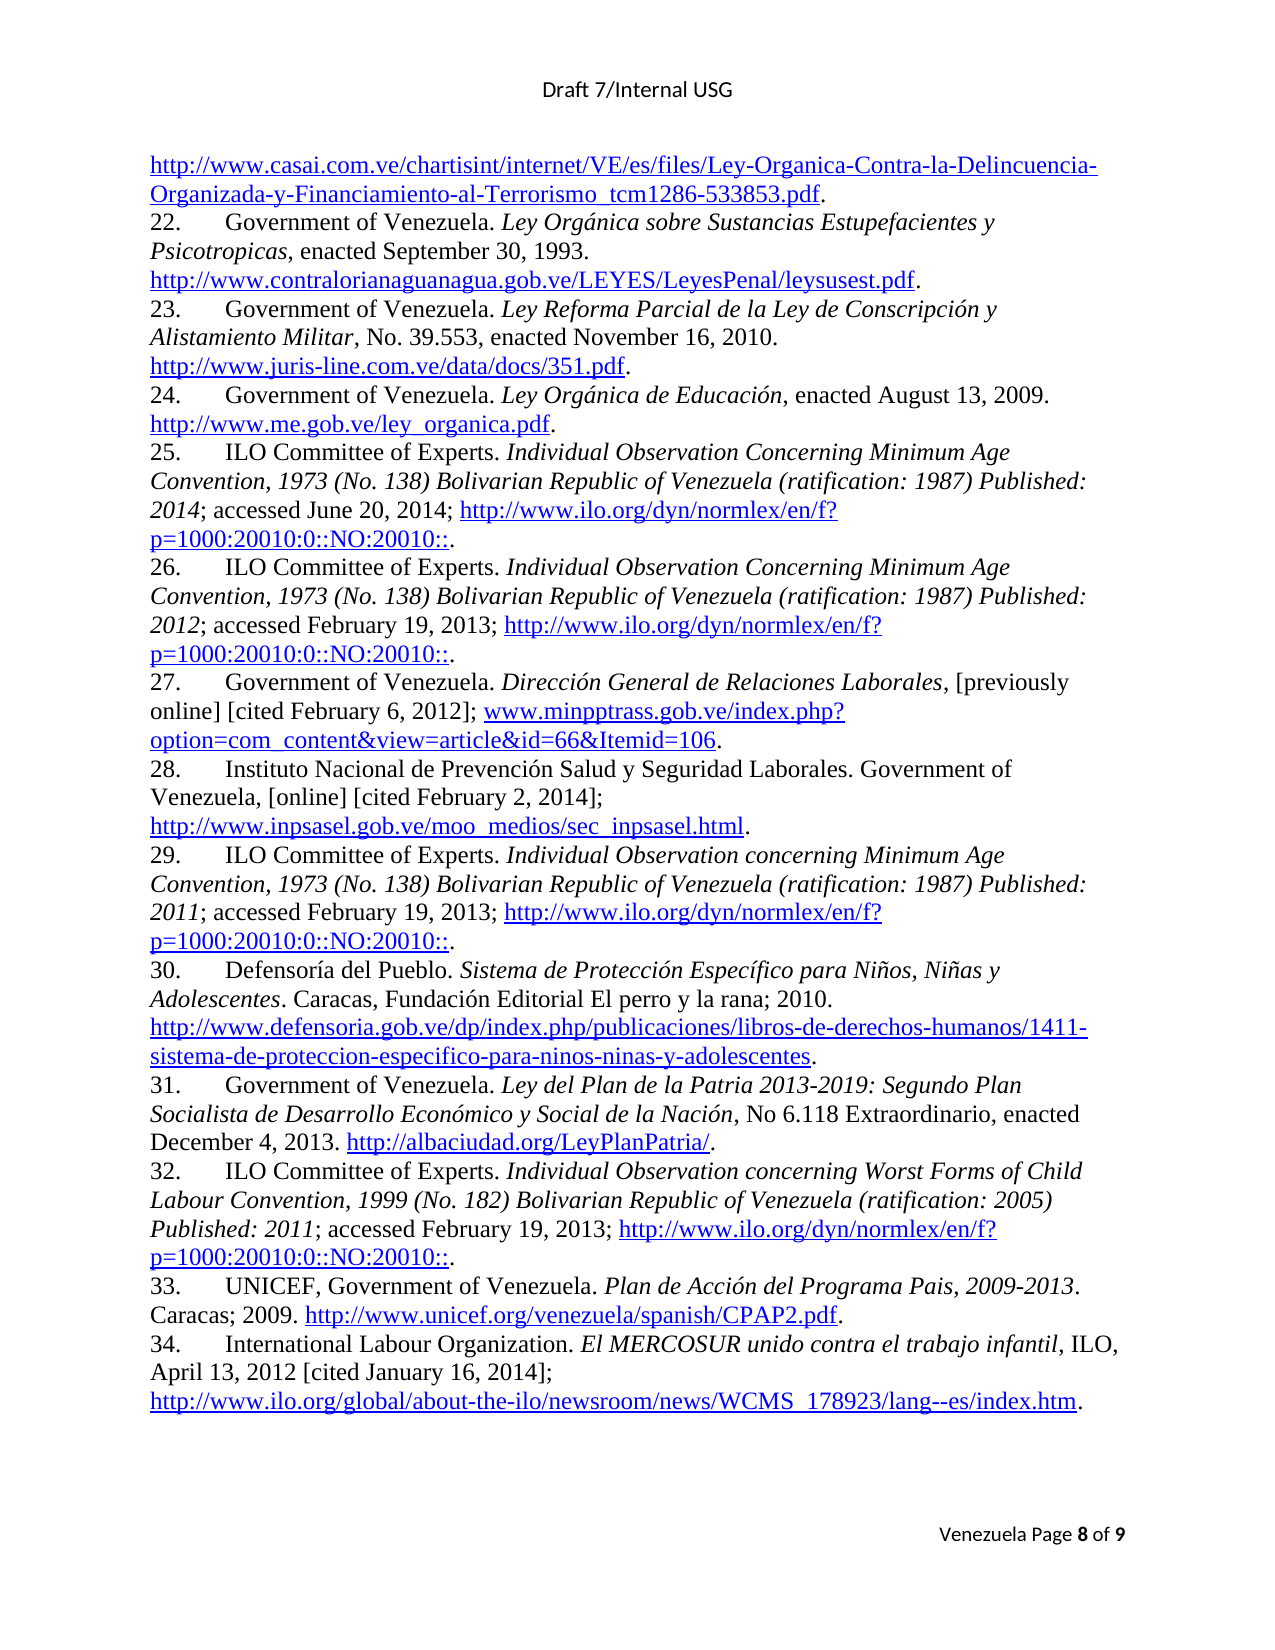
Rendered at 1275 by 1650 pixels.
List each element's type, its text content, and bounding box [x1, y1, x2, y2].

text 23. Government of Venezuela. Ley Reforma Parcial de la Ley de Conscripción y Alistamiento Militar, No. 39.553, enacted November 16, 2010. http://www.juris-line.com.ve/data/docs/351.pdf. [150, 294, 1125, 380]
text 28. Instituto Nacional de Prevención Salud y Seguridad Laborales. Government of Venezuela, [online] [cited February 2, 2014]; http://www.inpsasel.gob.ve/moo_medios/sec_inpsasel.html. [150, 754, 1125, 840]
text 32. ILO Committee of Experts. Individual Observation concerning Worst Forms of Child Labour Convention, 1999 (No. 182) Bolivarian Republic of Venezuela (ratification: 2005) Published: 2011; accessed February 19, 2013; http://www.ilo.org/dyn/normlex/en/f?p=1000:20010:0::NO:20010::. [150, 1156, 1125, 1271]
text 22. Government of Venezuela. Ley Orgánica sobre Sustancias Estupefacientes y Psicotropicas, enacted September 30, 1993. http://www.contralorianaguanagua.gob.ve/LEYES/LeyesPenal/leysusest.pdf. [150, 207, 1125, 294]
text 26. ILO Committee of Experts. Individual Observation Concerning Minimum Age Convention, 1973 (No. 138) Bolivarian Republic of Venezuela (ratification: 1987) Published: 2012; accessed February 19, 2013; http://www.ilo.org/dyn/normlex/en/f?p=1000:20010:0::NO:20010::. [150, 552, 1125, 667]
text 25. ILO Committee of Experts. Individual Observation Concerning Minimum Age Convention, 1973 (No. 138) Bolivarian Republic of Venezuela (ratification: 1987) Published: 2014; accessed June 20, 2014; http://www.ilo.org/dyn/normlex/en/f?p=1000:20010:0::NO:20010::. [150, 437, 1125, 552]
text 31. Government of Venezuela. Ley del Plan de la Patria 2013-2019: Segundo Plan Socialista de Desarrollo Económico y Social de la Nación, No 6.118 Extraordinario, enacted December 4, 2013. http://albaciudad.org/LeyPlanPatria/. [150, 1070, 1125, 1156]
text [150, 150, 1125, 207]
text 33. UNICEF, Government of Venezuela. Plan de Acción del Programa Pais, 2009-2013. Caracas; 2009. http://www.unicef.org/venezuela/spanish/CPAP2.pdf. [150, 1271, 1125, 1329]
text 24. Government of Venezuela. Ley Orgánica de Educación, enacted August 13, 2009. http://www.me.gob.ve/ley_organica.pdf. [150, 380, 1125, 437]
text 30. Defensoría del Pueblo. Sistema de Protección Específico para Niños, Niñas y Adolescentes. Caracas, Fundación Editorial El perro y la rana; 2010. http://www.defensoria.gob.ve/dp/index.php/publicaciones/libros-de-derechos-humanos/1411-sistema-de-proteccion-especifico-para-ninos-ninas-y-adolescentes. [150, 955, 1125, 1070]
text 27. Government of Venezuela. Dirección General de Relaciones Laborales, [previously online] [cited February 6, 2012]; www.minpptrass.gob.ve/index.php?option=com_content&view=article&id=66&Itemid=106. [150, 667, 1125, 754]
text 29. ILO Committee of Experts. Individual Observation concerning Minimum Age Convention, 1973 (No. 138) Bolivarian Republic of Venezuela (ratification: 1987) Published: 2011; accessed February 19, 2013; http://www.ilo.org/dyn/normlex/en/f?p=1000:20010:0::NO:20010::. [150, 840, 1125, 955]
text 34. International Labour Organization. El MERCOSUR unido contra el trabajo infantil, ILO, April 13, 2012 [cited January 16, 2014]; http://www.ilo.org/global/about-the-ilo/newsroom/news/WCMS_178923/lang--es/index.htm. [150, 1329, 1125, 1415]
